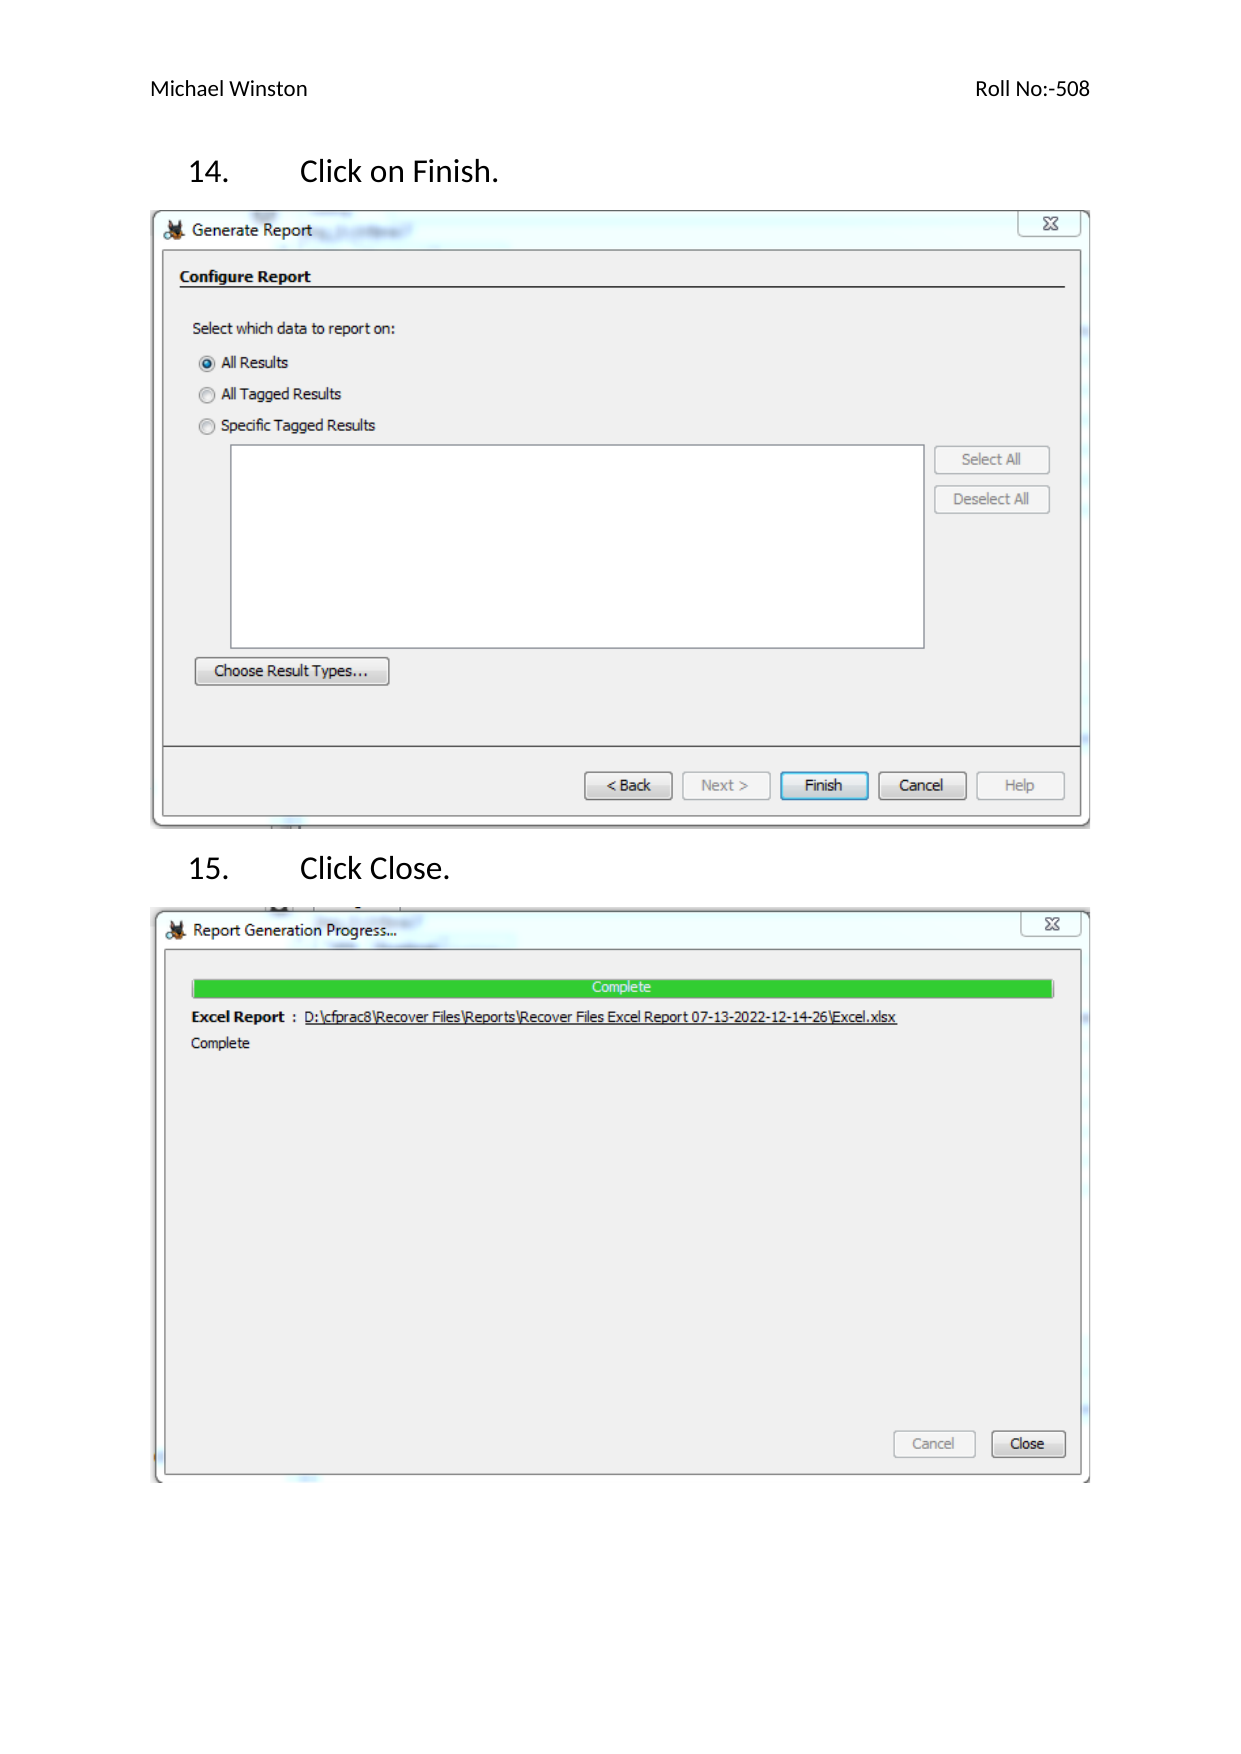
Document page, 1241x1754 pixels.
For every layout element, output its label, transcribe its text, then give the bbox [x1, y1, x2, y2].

picture [150, 907, 1091, 1483]
list Click Close. [187, 847, 1090, 888]
picture [150, 210, 1091, 829]
list Click on Finish. [187, 150, 1090, 191]
